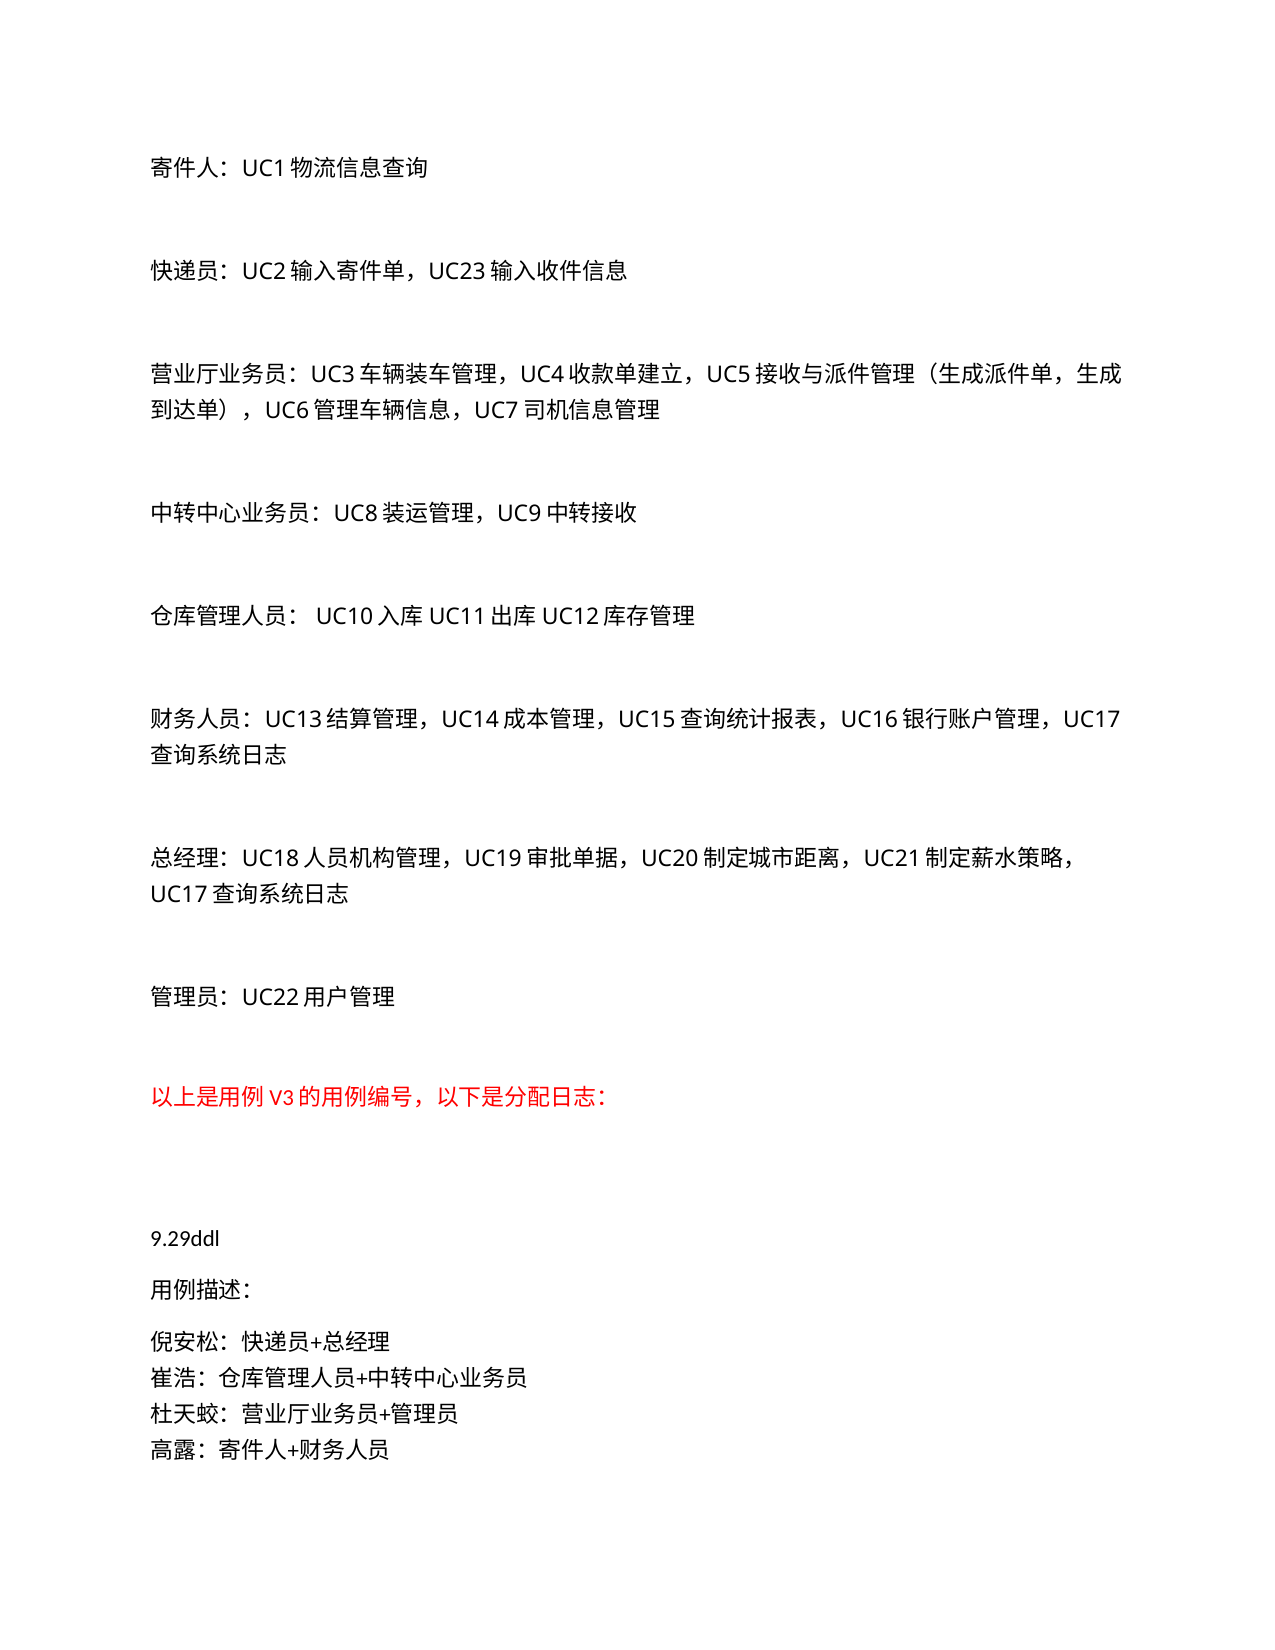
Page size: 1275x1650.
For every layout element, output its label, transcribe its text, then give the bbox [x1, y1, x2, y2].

text 用例描述： [150, 1271, 1125, 1305]
text 财务人员：UC13结算管理，UC14成本管理，UC15查询统计报表，UC16银行账户管理，UC17查询系统日志 [150, 701, 1125, 770]
text 以上是用例V3的用例编号，以下是分配日志： [150, 1078, 1125, 1112]
text 寄件人：UC1物流信息查询 [150, 150, 1125, 183]
text 快递员：UC2输入寄件单，UC23输入收件信息 [150, 253, 1125, 286]
text 倪安松：快递员+总经理 崔浩：仓库管理人员+中转中心业务员 杜天蛟：营业厅业务员+管理员 高露：寄件人+财务人员 [150, 1324, 1125, 1465]
text 中转中心业务员：UC8装运管理，UC9中转接收 [150, 495, 1125, 528]
text 营业厅业务员：UC3车辆装车管理，UC4收款单建立，UC5接收与派件管理（生成派件单，生成到达单），UC6管理车辆信息，UC7司机信息管理 [150, 356, 1125, 425]
text 管理员：UC22用户管理 [150, 979, 1125, 1012]
text 仓库管理人员： UC10入库 UC11出库 UC12库存管理 [150, 598, 1125, 631]
text 9.29ddl [150, 1224, 1125, 1253]
text 总经理：UC18人员机构管理，UC19审批单据，UC20制定城市距离，UC21制定薪水策略，UC17查询系统日志 [150, 840, 1125, 909]
